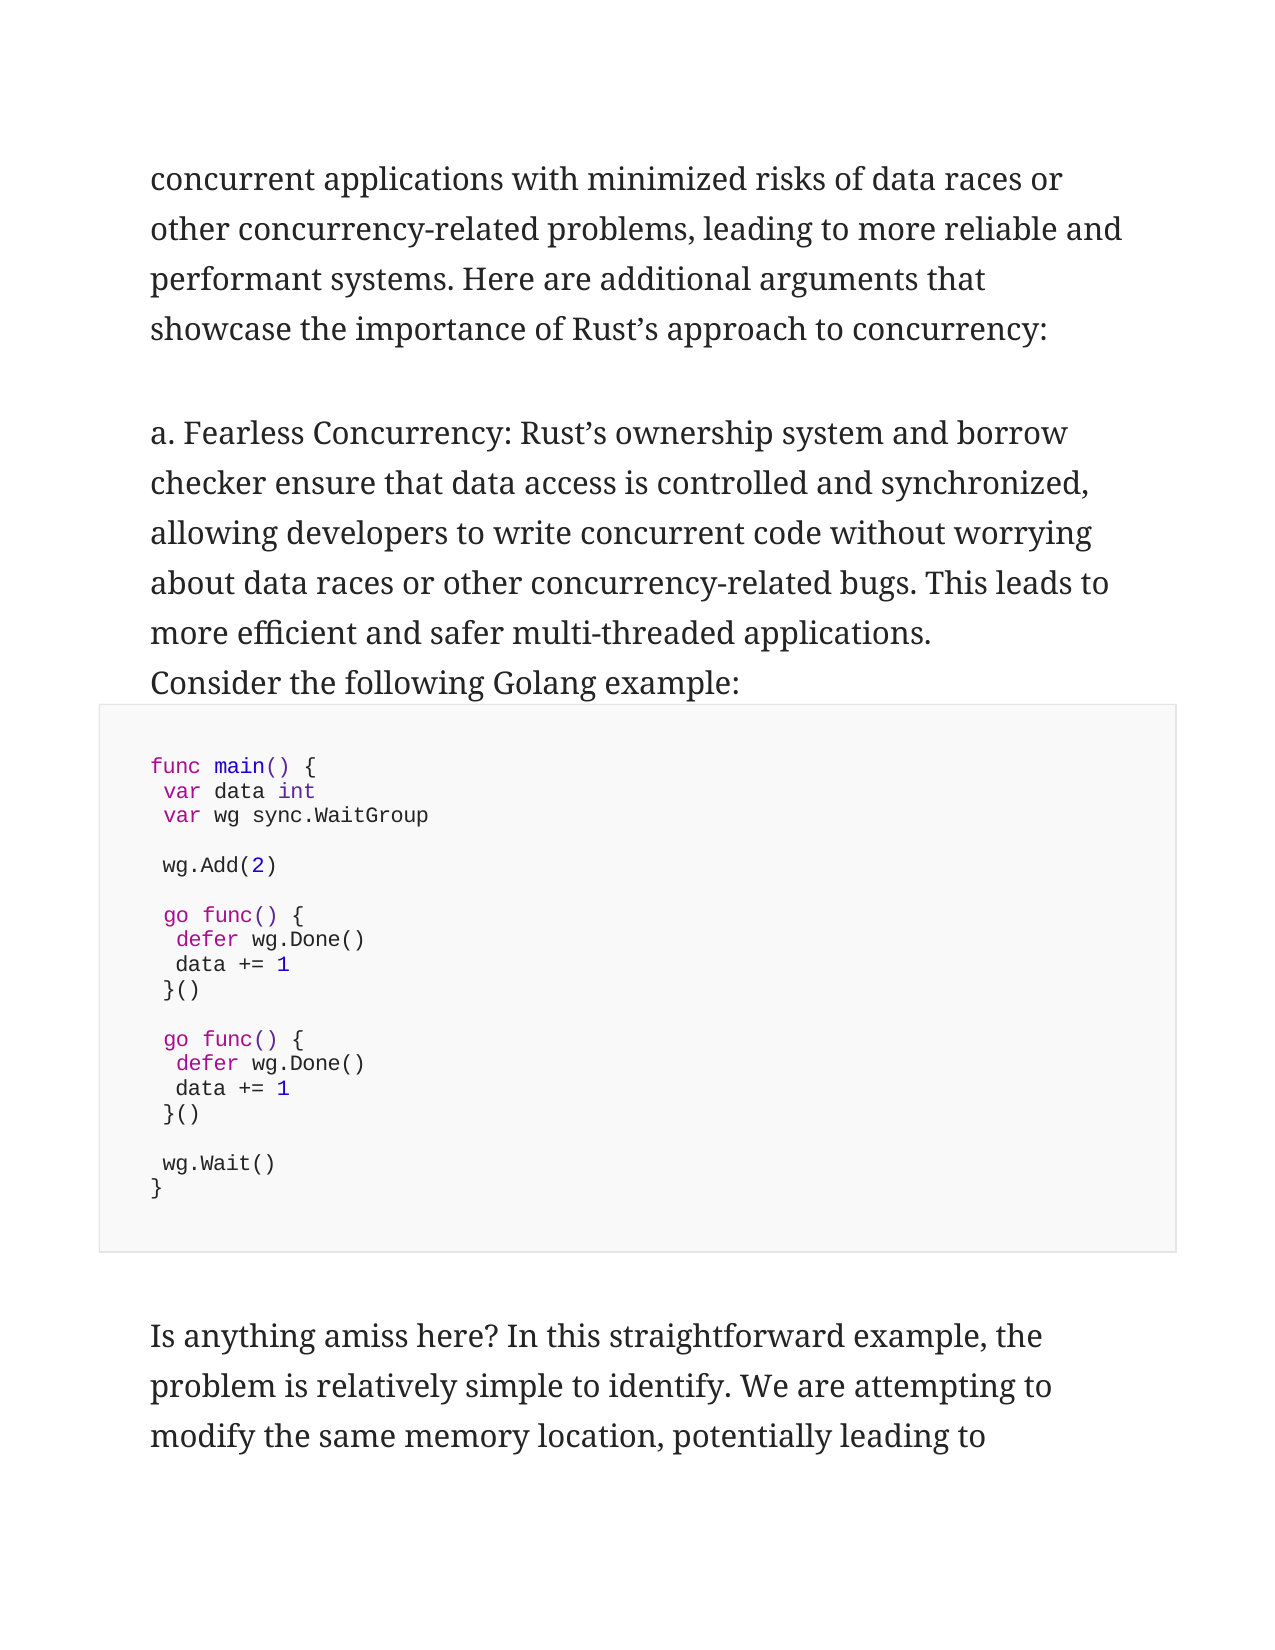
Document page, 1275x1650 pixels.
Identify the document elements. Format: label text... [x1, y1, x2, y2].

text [150, 150, 1125, 350]
text func main() { var data int var wg sync.WaitGroup wg.Add(2) go func() { defer wg.Done() data += 1 }() go func() { defer wg.Done() data += 1 }() wg.Wait() } [100, 705, 1175, 1251]
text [150, 1306, 1125, 1456]
text a. Fearless Concurrency: Rust’s ownership system and borrow checker ensure that data access is controlled and synchronized, allowing developers to write concurrent code without worrying about data races or other concurrency-related bugs. This leads to more efficient and safer multi-threaded applications. Consider the following Golang example: [150, 403, 1125, 703]
